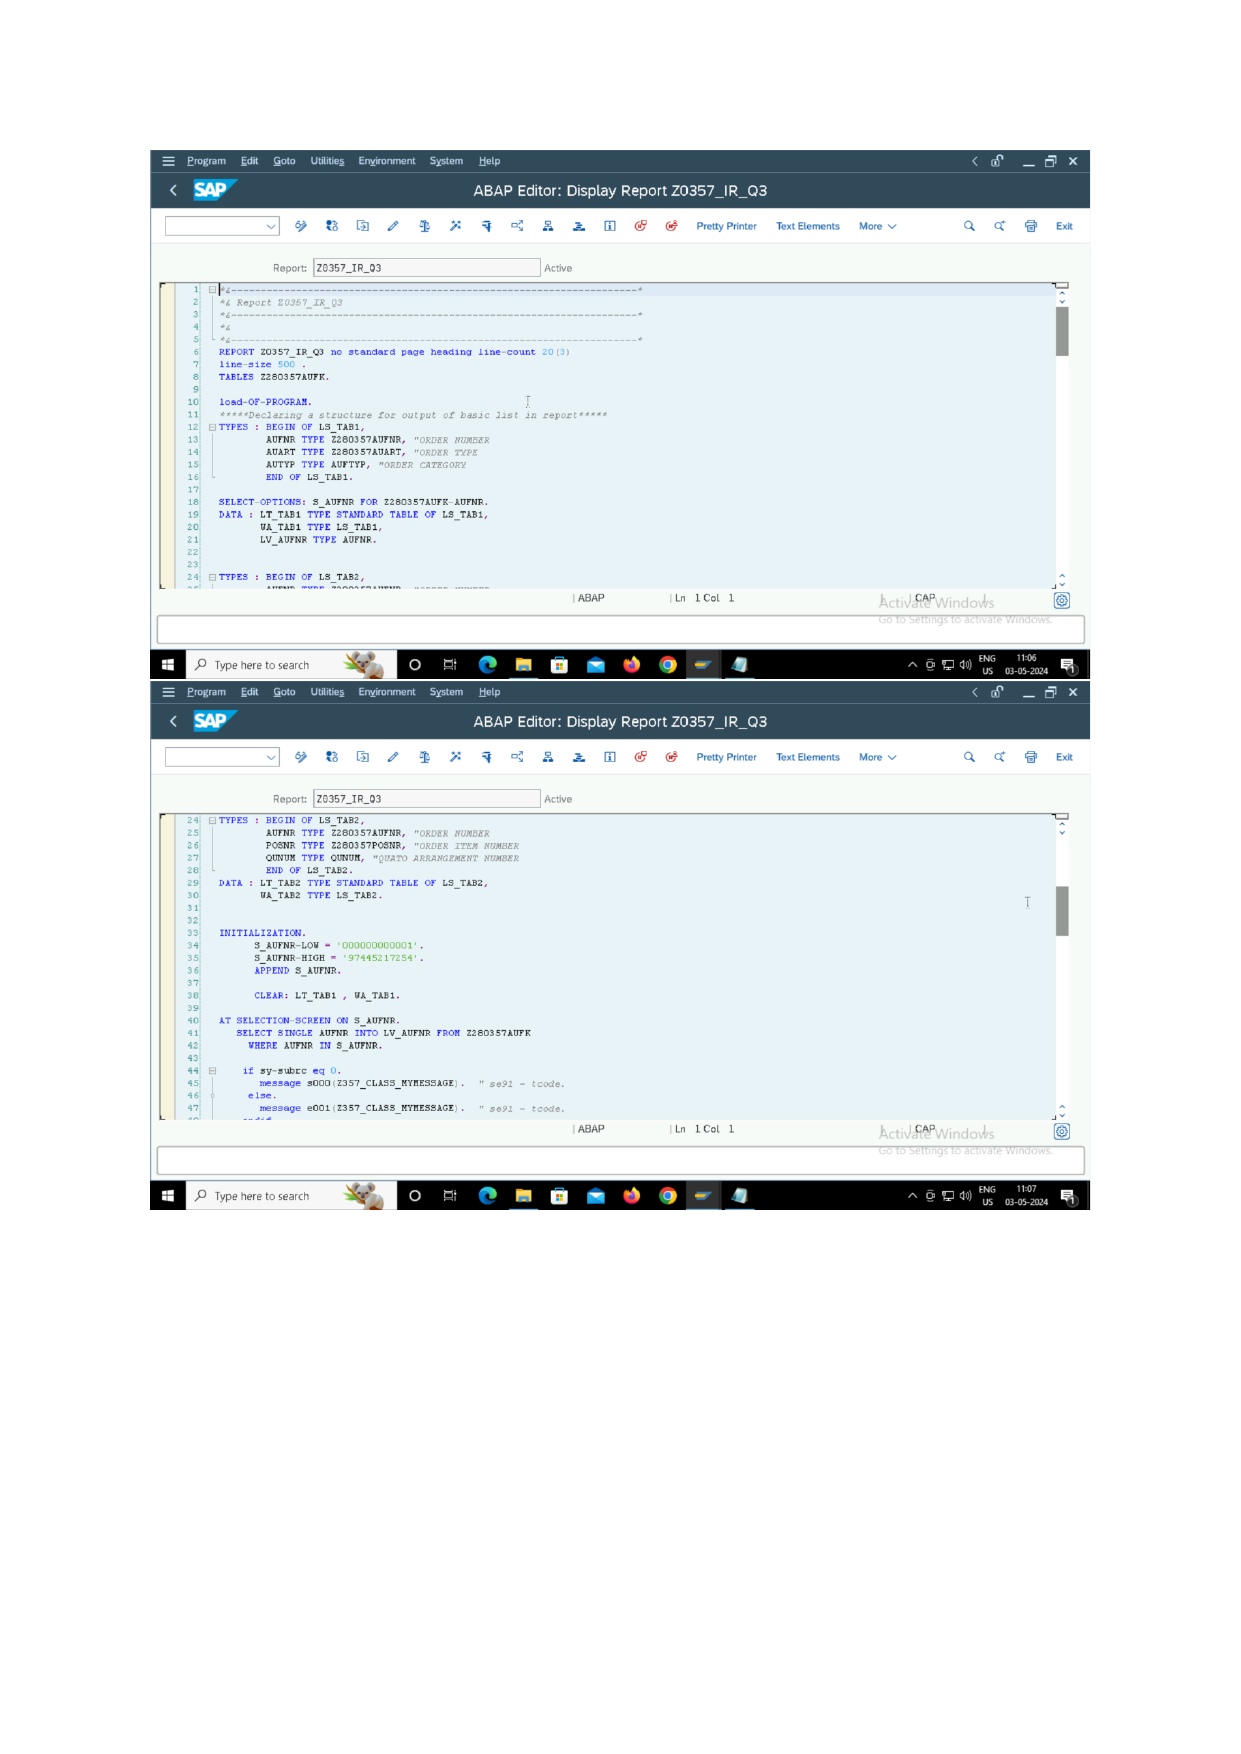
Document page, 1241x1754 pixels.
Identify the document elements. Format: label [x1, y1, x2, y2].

picture [150, 150, 1091, 679]
picture [150, 681, 1091, 1210]
